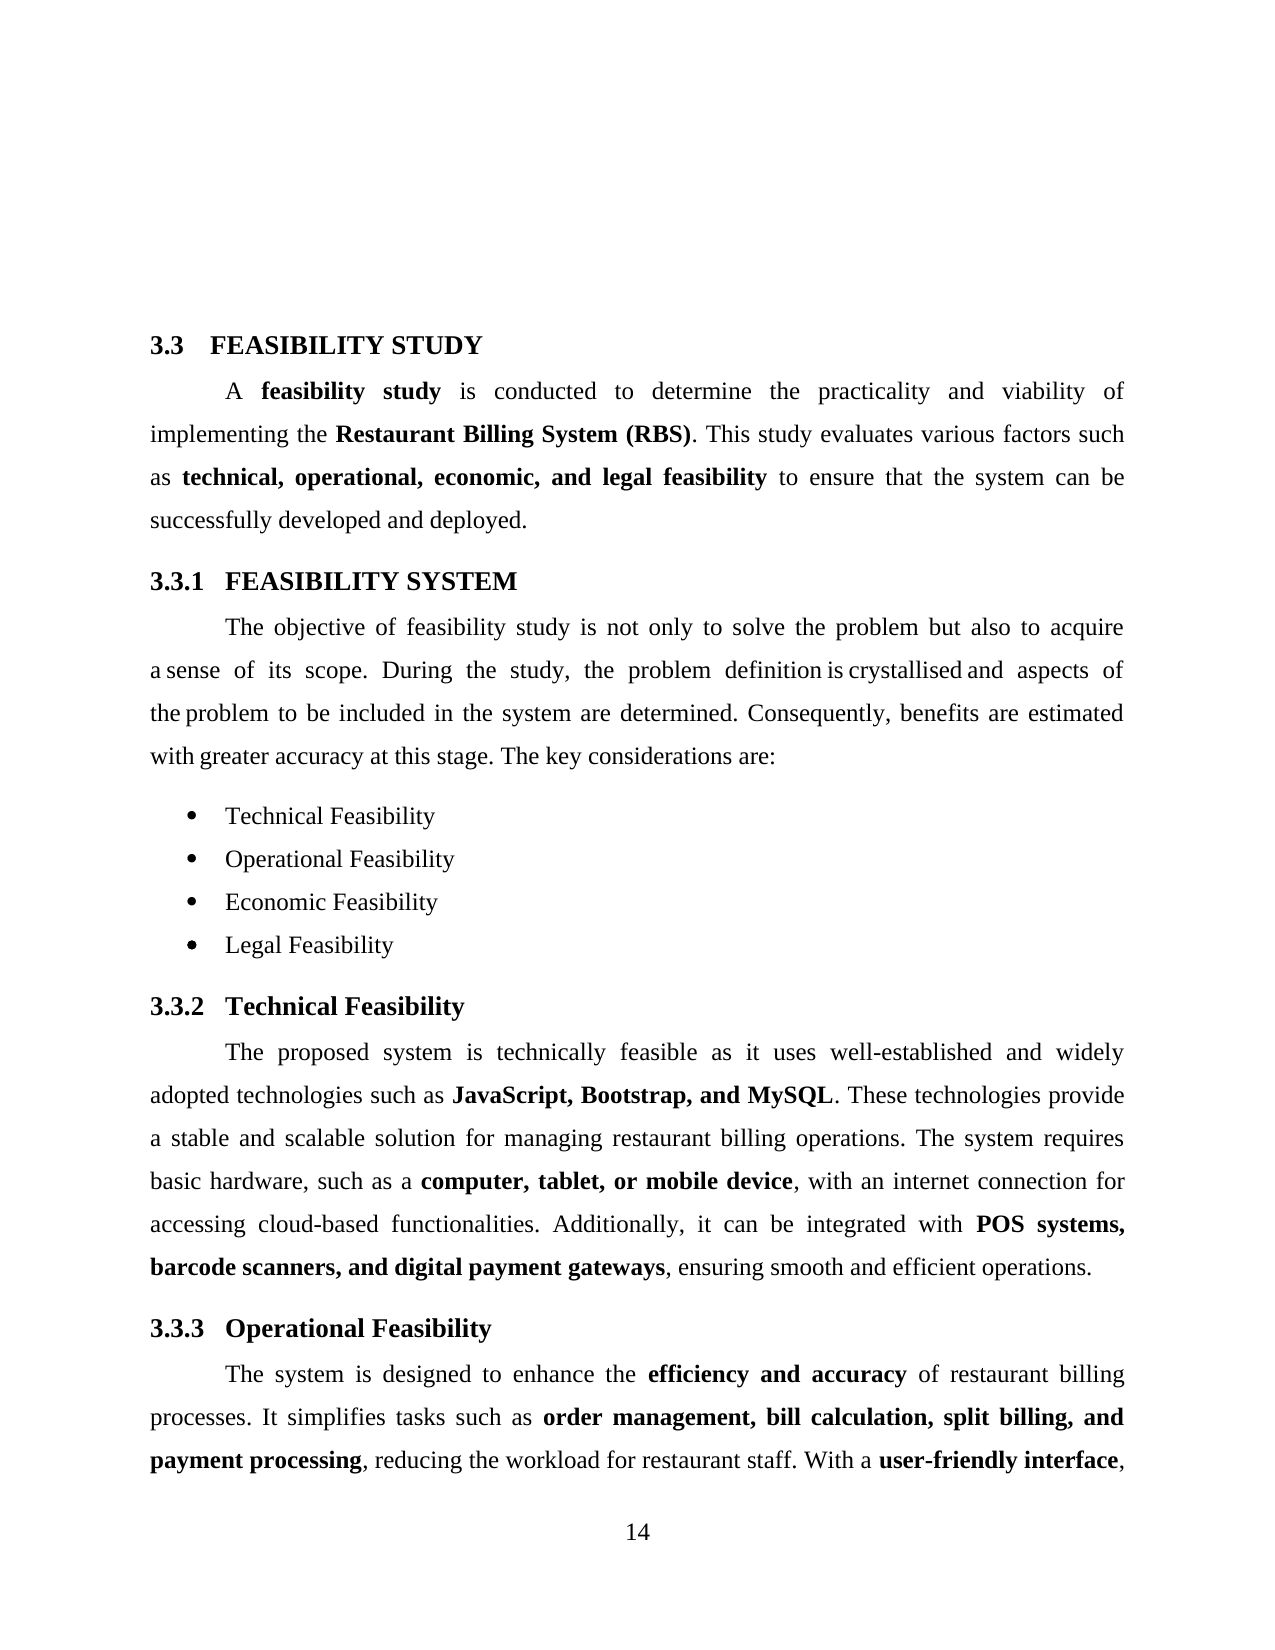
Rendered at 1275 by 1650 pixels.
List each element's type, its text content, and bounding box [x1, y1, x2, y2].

list Technical Feasibility [187, 801, 1125, 830]
text A feasibility study is conducted to determine the practicality and viability of implementing the Restaurant Billing System (RBS). This study evaluates various factors such as technical, operational, economic, and legal feasibility to ensure that the system can be successfully developed and deployed. [150, 376, 1125, 534]
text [150, 1359, 1125, 1474]
list Legal Feasibility [187, 930, 1125, 959]
subtitle Operational Feasibility [150, 1312, 1125, 1343]
subtitle Technical Feasibility [150, 990, 1125, 1021]
text The objective of feasibility study is not only to solve the problem but also to acquire a sense of its scope. During the study, the problem definition is crystallised and aspects of the problem to be included in the system are determined. Consequently, benefits are estimated with greater accuracy at this stage. The key considerations are: [150, 612, 1125, 770]
subtitle FEASIBILITY STUDY [150, 329, 1125, 361]
text The proposed system is technically feasible as it uses well-established and widely adopted technologies such as JavaScript, Bootstrap, and MySQL. These technologies provide a stable and scalable solution for managing restaurant billing operations. The system requires basic hardware, such as a computer, tablet, or mobile device, with an internet connection for accessing cloud-based functionalities. Additionally, it can be integrated with POS systems, barcode scanners, and digital payment gateways, ensuring smooth and efficient operations. [150, 1037, 1125, 1281]
list Operational Feasibility [187, 844, 1125, 873]
subtitle FEASIBILITY SYSTEM [150, 565, 1125, 596]
list Economic Feasibility [187, 887, 1125, 916]
